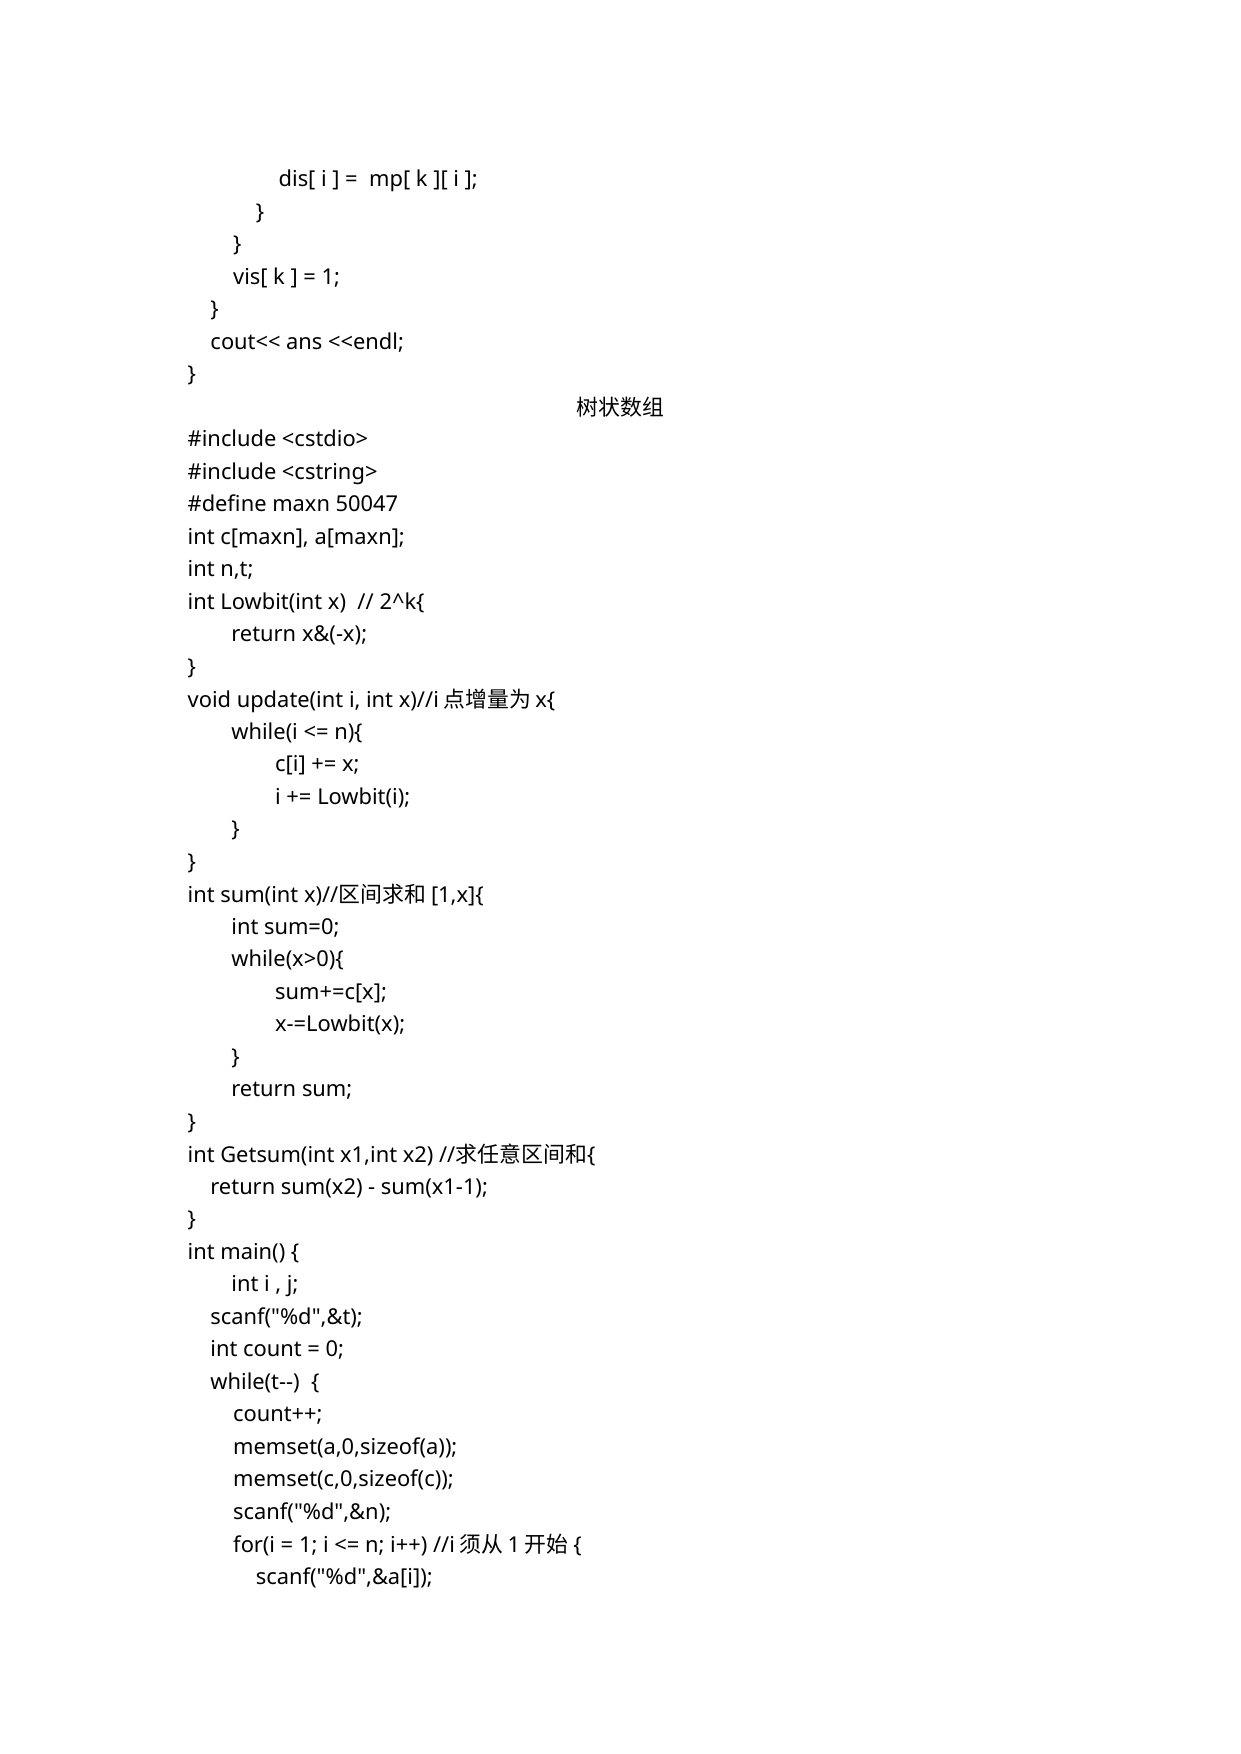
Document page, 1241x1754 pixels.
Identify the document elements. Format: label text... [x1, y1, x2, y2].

text for(i = 1; i <= n; i++) //i须从1开始 { [187, 1527, 1053, 1559]
text } [187, 1202, 1053, 1234]
text #include <cstring> [187, 454, 1053, 487]
text x-=Lowbit(x); [187, 1007, 1053, 1039]
text } [187, 227, 1053, 259]
text void update(int i, int x)//i点增量为x{ [187, 682, 1053, 714]
text } [187, 292, 1053, 324]
text return sum(x2) - sum(x1-1); [187, 1169, 1053, 1202]
text int c[maxn], a[maxn]; [187, 519, 1053, 552]
text int main() { [187, 1234, 1053, 1267]
text c[i] += x; [187, 747, 1053, 779]
text } [187, 357, 1053, 389]
text int sum=0; [187, 909, 1053, 942]
text return x&(-x); [187, 617, 1053, 649]
text } [187, 1104, 1053, 1137]
text while(x>0){ [187, 942, 1053, 974]
text memset(c,0,sizeof(c)); [187, 1462, 1053, 1494]
text while(i <= n){ [187, 714, 1053, 747]
text return sum; [187, 1072, 1053, 1104]
text count++; [187, 1397, 1053, 1429]
text scanf("%d",&a[i]); [187, 1559, 1053, 1592]
text i += Lowbit(i); [187, 779, 1053, 812]
text int Getsum(int x1,int x2) //求任意区间和{ [187, 1137, 1053, 1169]
text int i , j; [187, 1267, 1053, 1299]
text int Lowbit(int x) // 2^k{ [187, 584, 1053, 617]
text dis[ i ] = mp[ k ][ i ]; [187, 162, 1053, 194]
text while(t--) { [187, 1364, 1053, 1397]
text sum+=c[x]; [187, 974, 1053, 1007]
text #include <cstdio> [187, 422, 1053, 454]
text int n,t; [187, 552, 1053, 584]
text int sum(int x)//区间求和 [1,x]{ [187, 877, 1053, 909]
text } [187, 194, 1053, 227]
text scanf("%d",&t); [187, 1299, 1053, 1332]
text } [187, 844, 1053, 877]
text memset(a,0,sizeof(a)); [187, 1429, 1053, 1462]
text vis[ k ] = 1; [187, 259, 1053, 292]
text 树状数组 [187, 389, 1053, 422]
text } [187, 1039, 1053, 1072]
text int count = 0; [187, 1332, 1053, 1364]
text } [187, 812, 1053, 844]
text scanf("%d",&n); [187, 1494, 1053, 1527]
text cout<< ans <<endl; [187, 324, 1053, 357]
text } [187, 649, 1053, 682]
text #define maxn 50047 [187, 487, 1053, 519]
